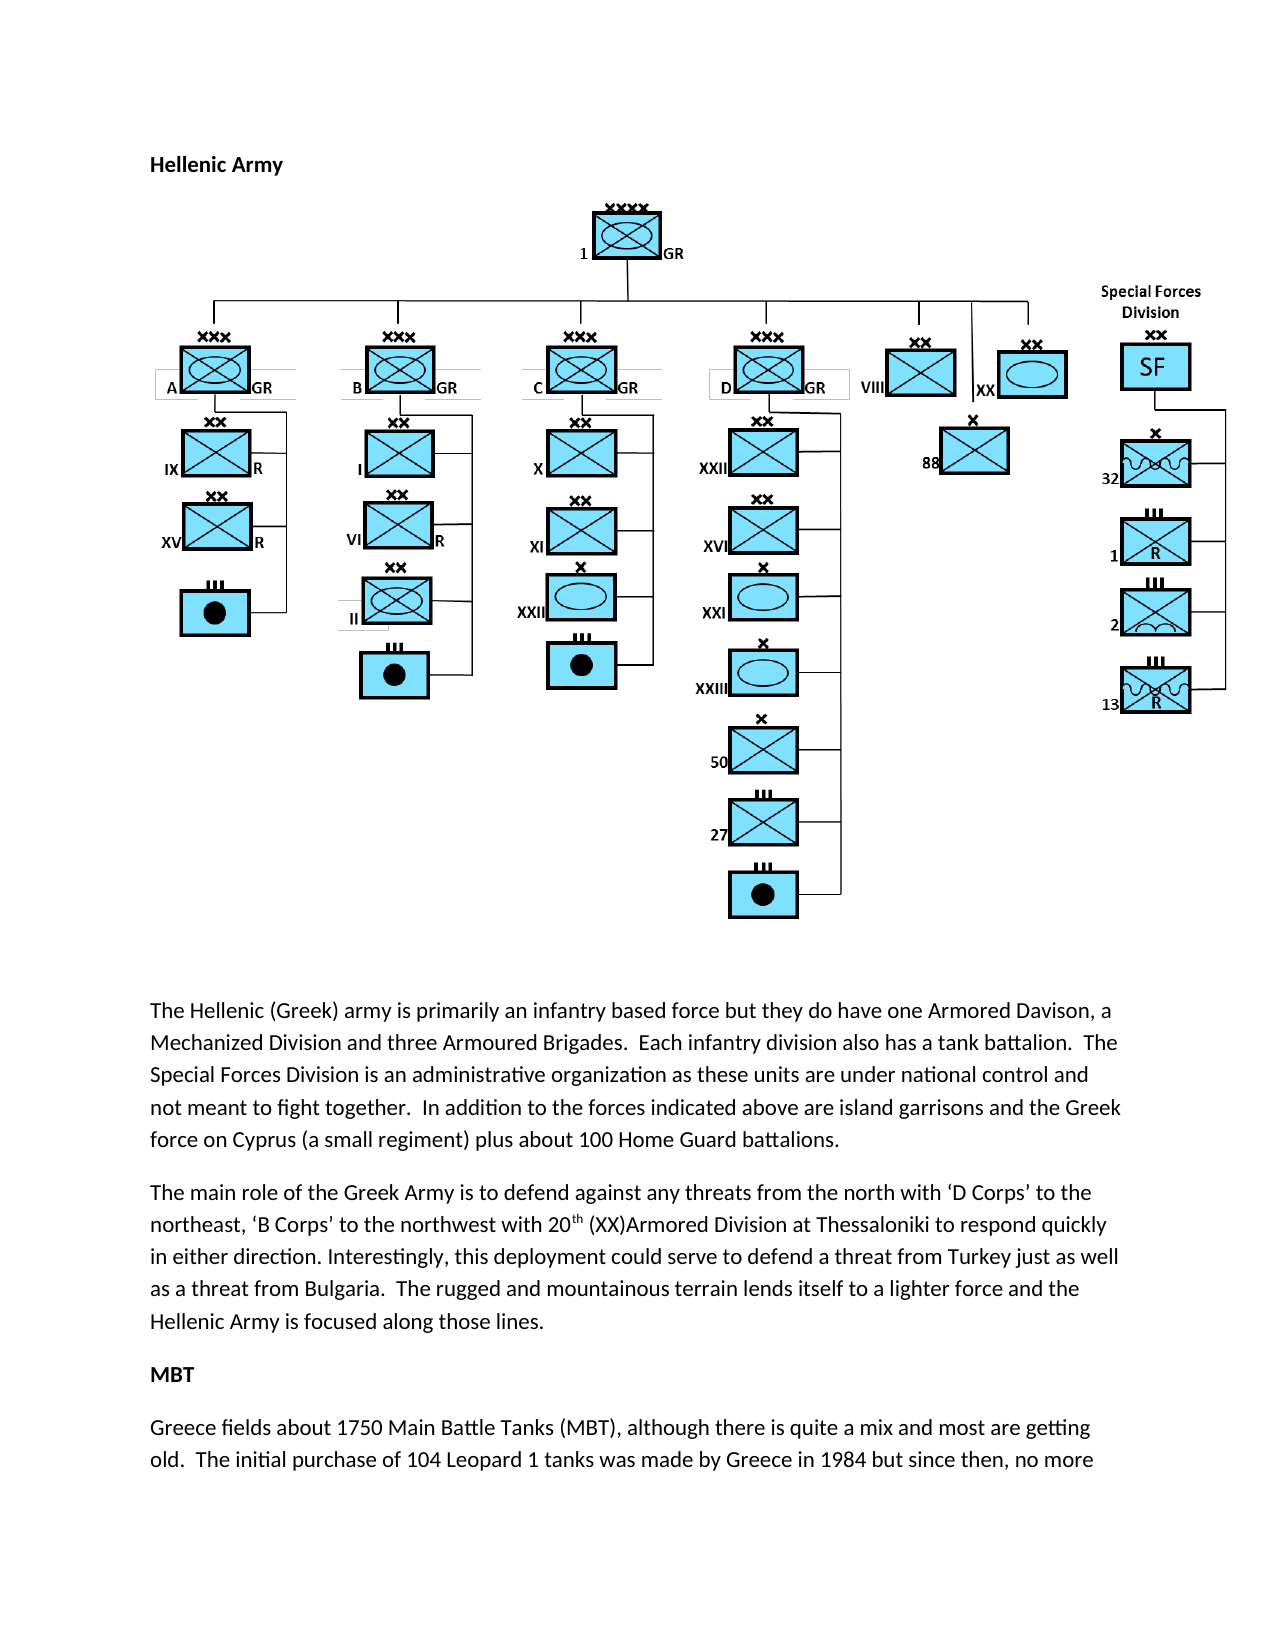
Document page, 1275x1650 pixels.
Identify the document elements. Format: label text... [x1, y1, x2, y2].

text Hellenic Army [150, 150, 1125, 178]
text The Hellenic (Greek) army is primarily an infantry based force but they do have one Armored Davison, a Mechanized Division and three Armoured Brigades. Each infantry division also has a tank battalion. The Special Forces Division is an administrative organization as these units are under national control and not meant to fight together. In addition to the forces indicated above are island garrisons and the Greek force on Cyprus (a small regiment) plus about 100 Home Guard battalions. [150, 996, 1125, 1153]
text MBT [150, 1360, 1125, 1388]
picture [150, 203, 1227, 919]
text The main role of the Greek Army is to defend against any threats from the north with ‘D Corps’ to the northeast, ‘B Corps’ to the northwest with 20th (XX)Armored Division at Thessaloniki to respond quickly in either direction. Interestingly, this deployment could serve to defend a threat from Turkey just as well as a threat from Bulgaria. The rugged and mountainous terrain lends itself to a lighter force and the Hellenic Army is focused along those lines. [150, 1178, 1125, 1335]
